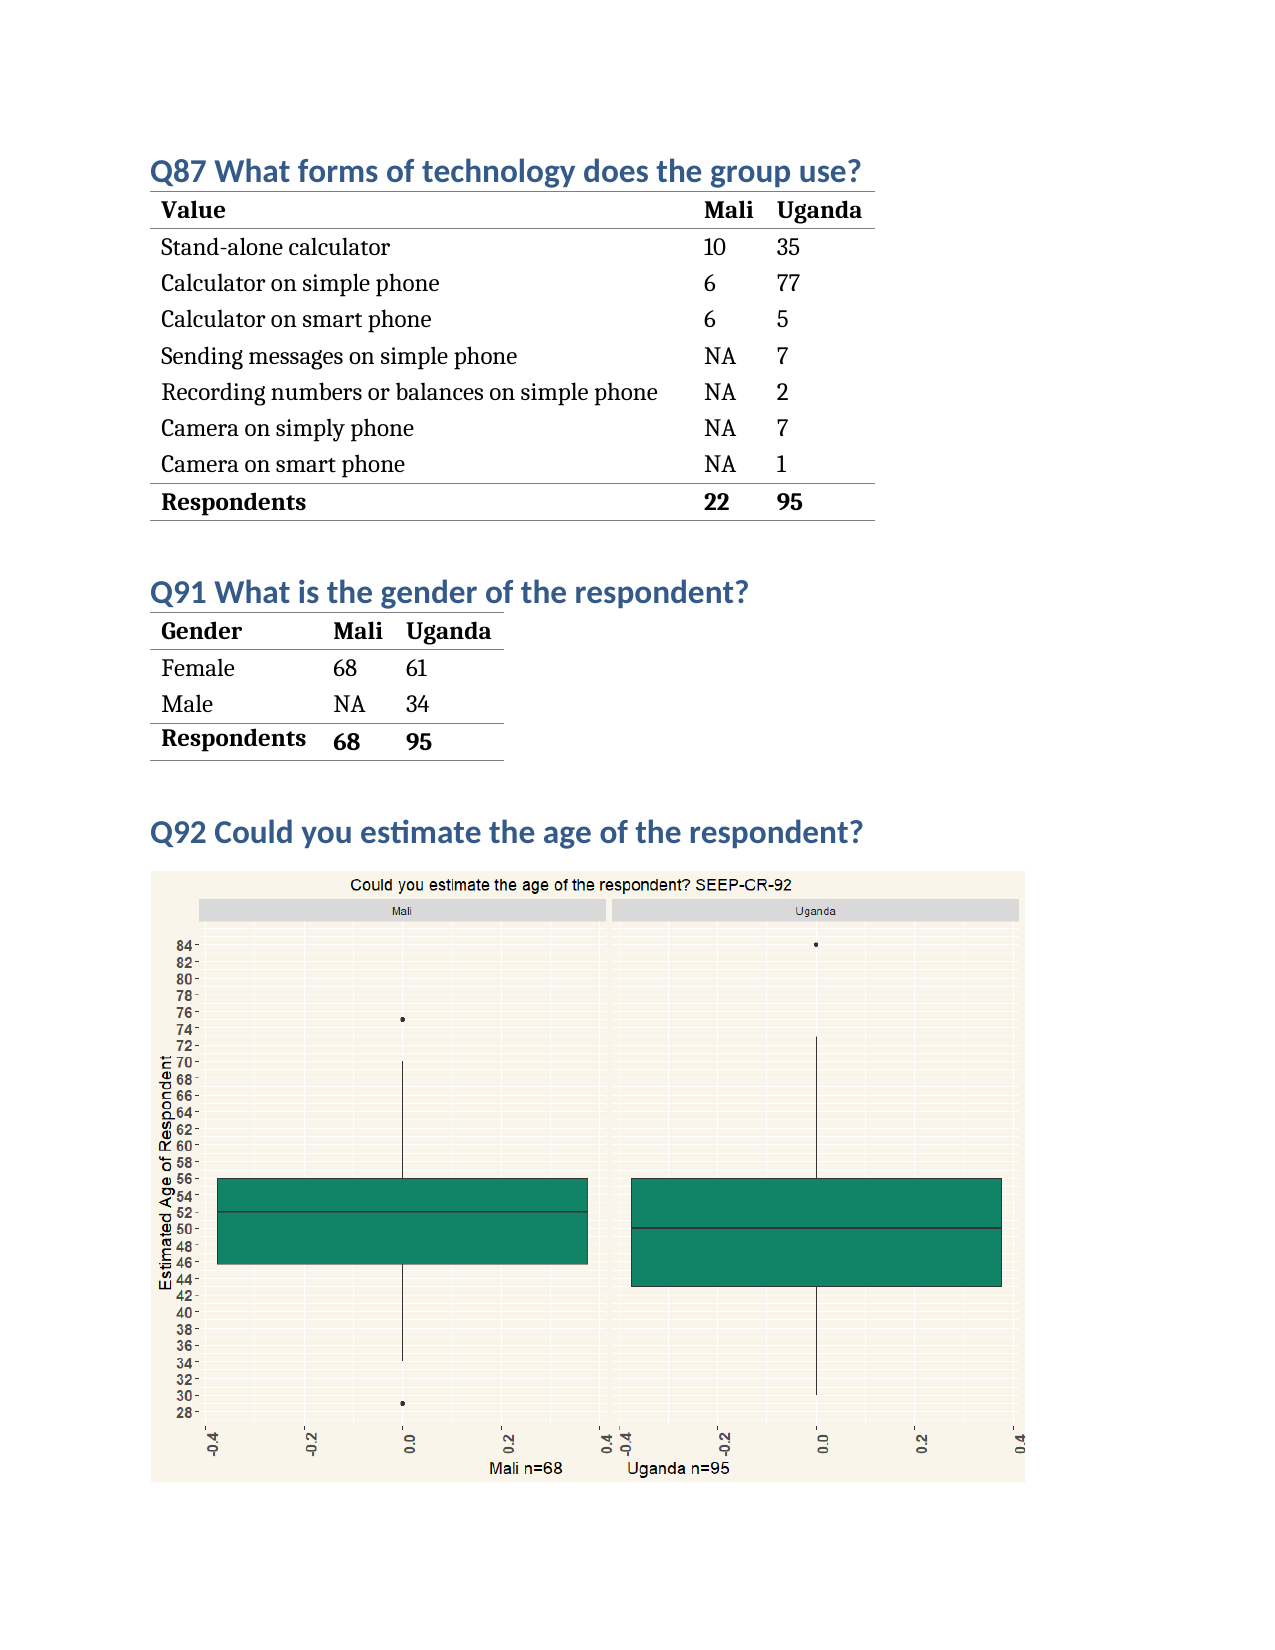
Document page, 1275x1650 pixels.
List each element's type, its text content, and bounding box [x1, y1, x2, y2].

table_cell 10 [693, 229, 765, 265]
table_header Uganda [765, 192, 874, 228]
table_cell 35 [765, 229, 874, 265]
table_cell Recording numbers or balances on simple phone [150, 374, 693, 410]
table_cell 68 [322, 650, 394, 686]
table_header Mali [693, 192, 765, 228]
table_header Mali [322, 613, 394, 649]
table_cell NA [693, 338, 765, 374]
table_cell Camera on simply phone [150, 410, 693, 447]
table_cell Calculator on smart phone [150, 302, 693, 338]
table_cell Respondents [150, 484, 693, 520]
table_header Uganda [395, 613, 504, 649]
subtitle Q87 What forms of technology does the group use? [150, 150, 1125, 191]
table_cell 95 [765, 484, 874, 520]
table_cell Respondents [150, 724, 322, 760]
table_cell 2 [765, 374, 874, 410]
table_cell Female [150, 650, 322, 686]
table_cell 68 [322, 724, 394, 760]
table_cell Male [150, 686, 322, 723]
table_cell NA [693, 410, 765, 447]
table_header Value [150, 192, 693, 228]
table_cell 6 [693, 265, 765, 302]
table_cell 34 [395, 686, 504, 723]
table_cell 7 [765, 338, 874, 374]
subtitle Q92 Could you estimate the age of the respondent? [150, 811, 1125, 852]
table_header Gender [150, 613, 322, 649]
picture [150, 870, 1025, 1483]
table_cell 22 [693, 484, 765, 520]
table_cell 6 [693, 302, 765, 338]
table_cell 95 [395, 724, 504, 760]
table_cell 1 [765, 447, 874, 483]
table_cell Camera on smart phone [150, 447, 693, 483]
table_cell NA [693, 374, 765, 410]
subtitle Q91 What is the gender of the respondent? [150, 571, 1125, 612]
table_cell Stand-alone calculator [150, 229, 693, 265]
table_cell 5 [765, 302, 874, 338]
table_cell 7 [765, 410, 874, 447]
table_cell 77 [765, 265, 874, 302]
table_cell Calculator on simple phone [150, 265, 693, 302]
table_cell NA [693, 447, 765, 483]
table_cell Sending messages on simple phone [150, 338, 693, 374]
table_cell NA [322, 686, 394, 723]
table_cell 61 [395, 650, 504, 686]
